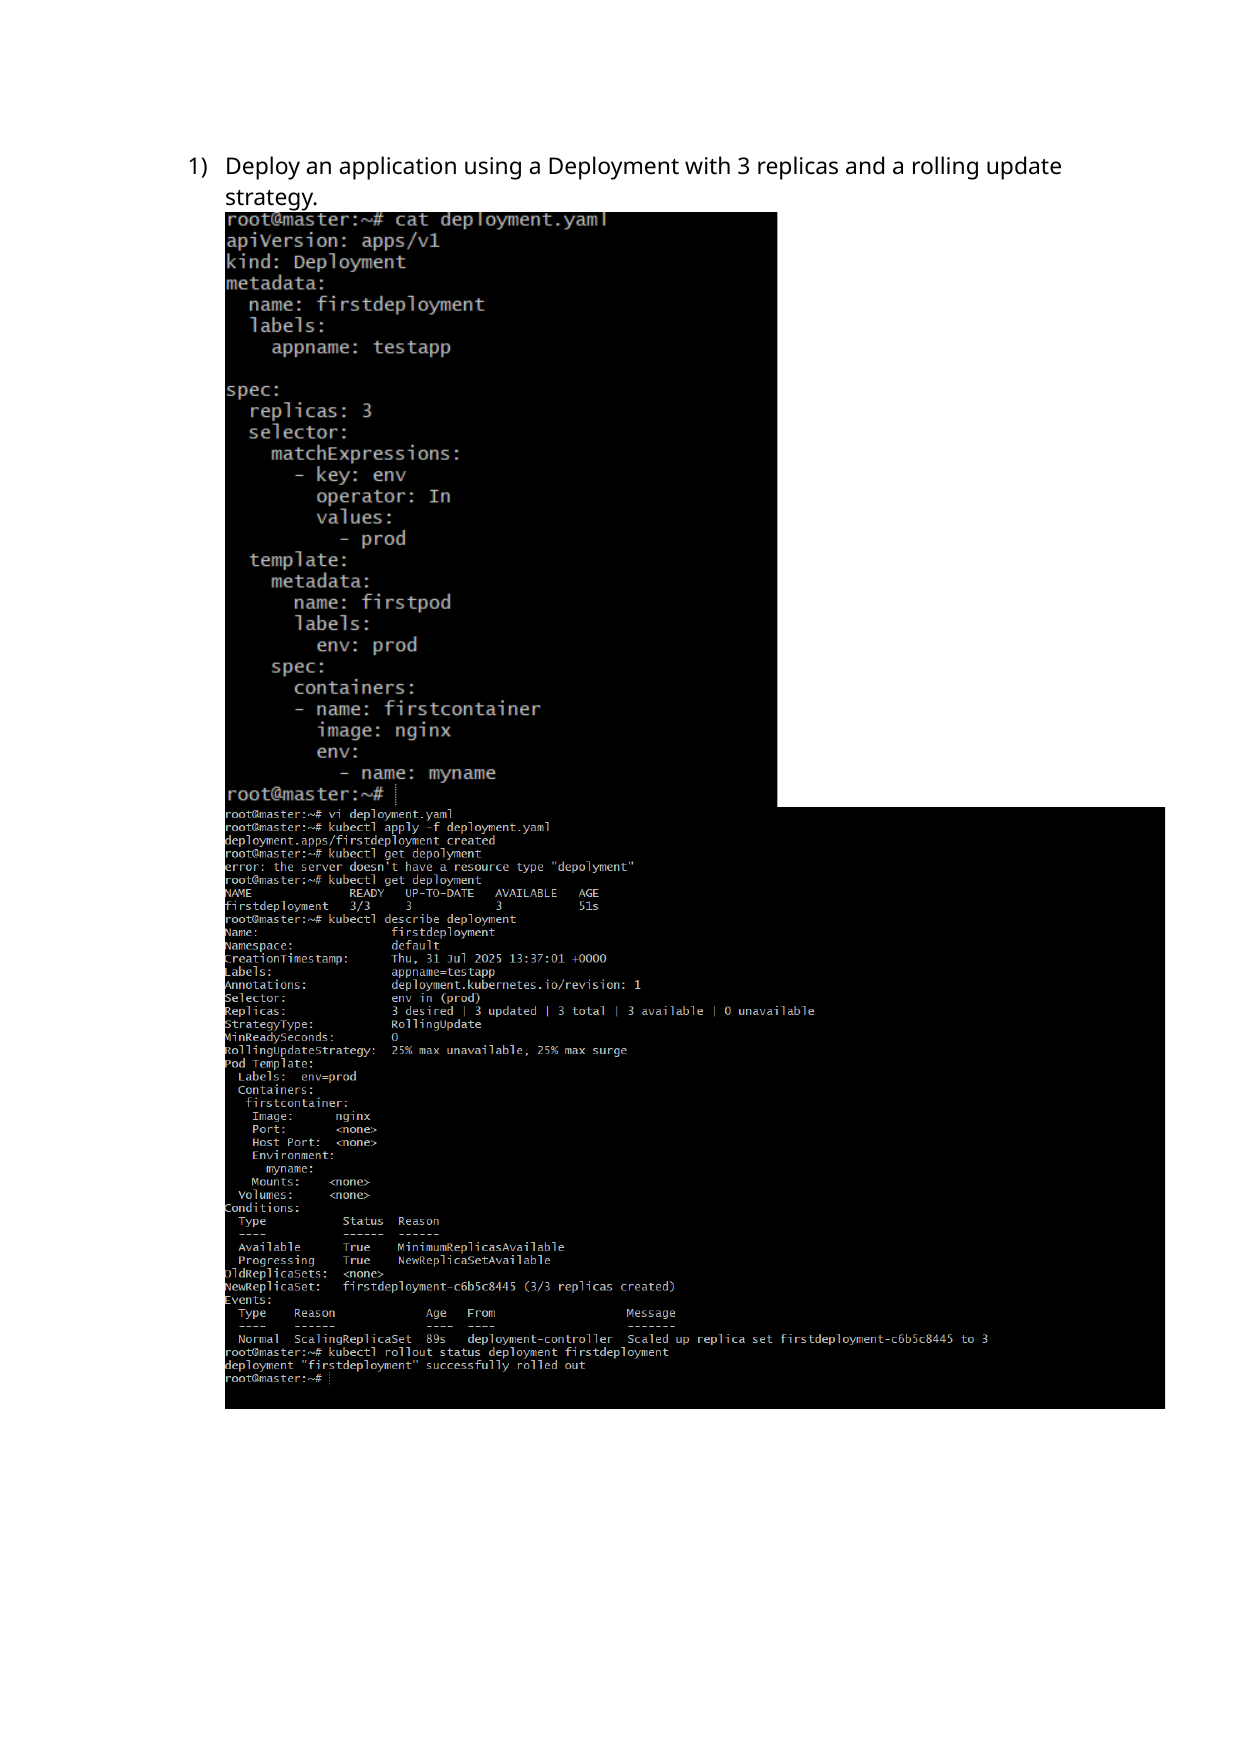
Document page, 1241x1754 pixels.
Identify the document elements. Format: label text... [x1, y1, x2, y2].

picture [225, 212, 1166, 1409]
list Deploy an application using a Deployment with 3 replicas and a rolling update strategy. [187, 150, 1090, 212]
